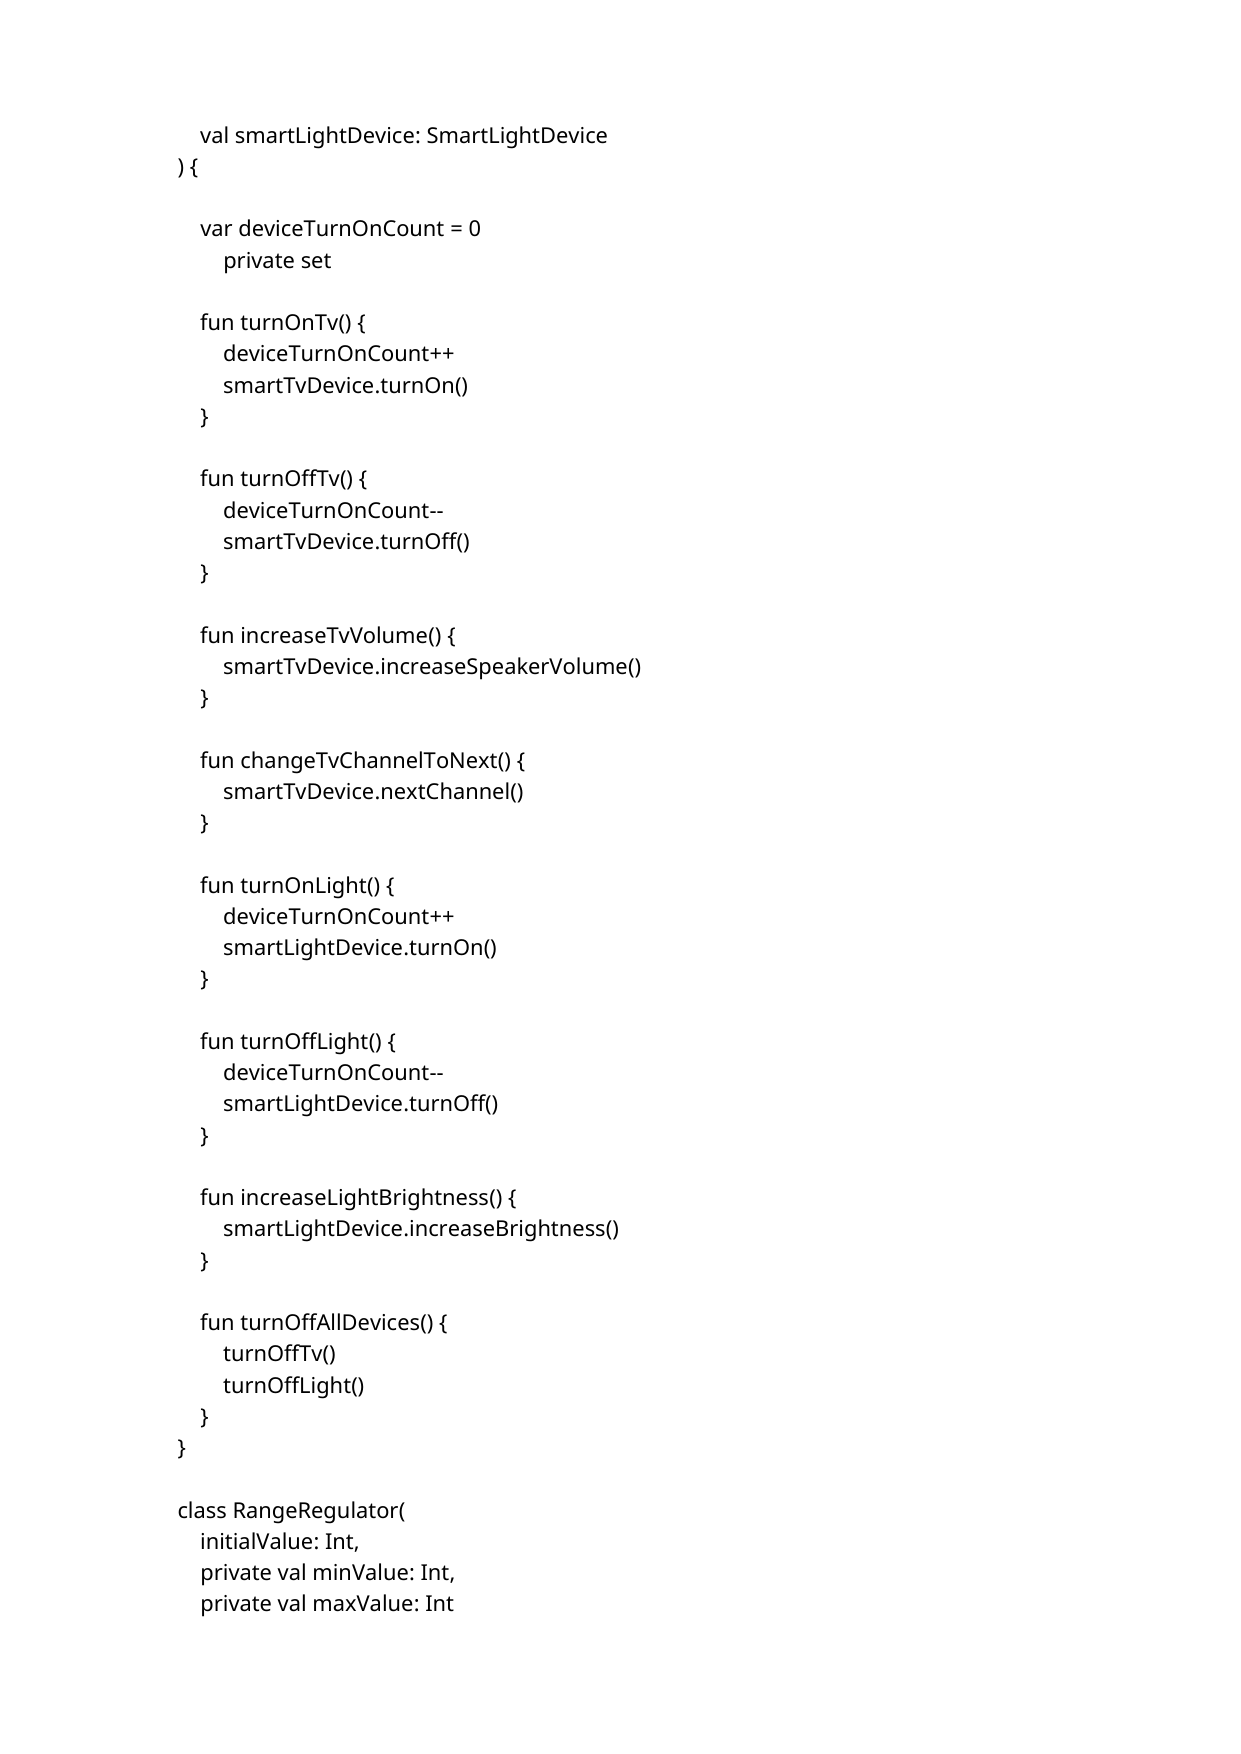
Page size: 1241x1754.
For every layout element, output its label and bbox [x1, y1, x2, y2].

text [177, 118, 1152, 1618]
